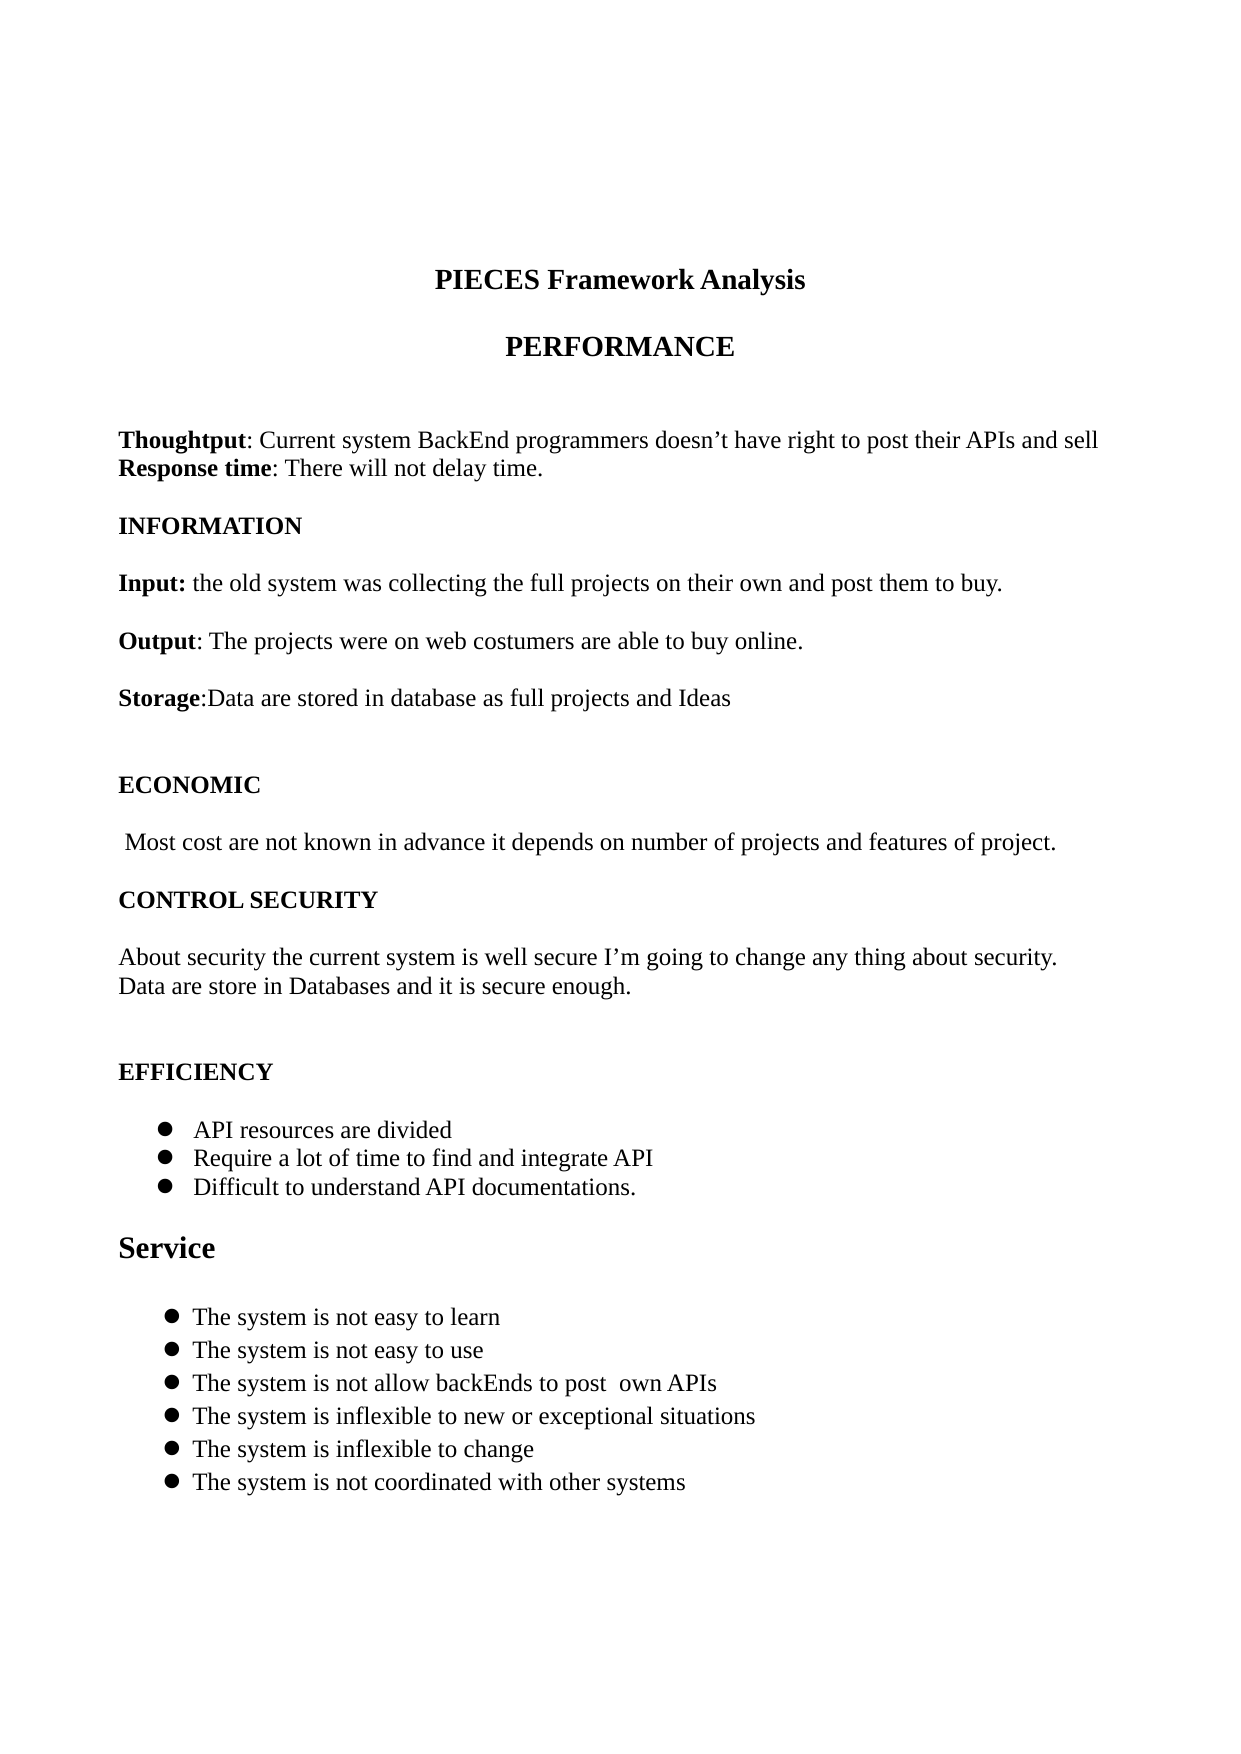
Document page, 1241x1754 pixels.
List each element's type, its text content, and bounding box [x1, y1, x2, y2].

list The system is not easy to learn [162, 1302, 1122, 1330]
text INFORMATION [118, 511, 1122, 540]
text ECONOMIC [118, 770, 1122, 798]
text CONTROL SECURITY [118, 885, 1122, 913]
text Input: the old system was collecting the full projects on their own and post them to buy. [118, 568, 1122, 597]
list The system is not easy to use [162, 1335, 1122, 1363]
list Difficult to understand API documentations. [156, 1172, 1122, 1201]
list Require a lot of time to find and integrate API [156, 1143, 1122, 1172]
text Data are store in Databases and it is secure enough. [118, 971, 1122, 1000]
list API resources are divided [156, 1115, 1122, 1143]
list The system is inflexible to change [162, 1434, 1122, 1462]
text Thoughtput: Current system BackEnd programmers doesn’t have right to post their APIs and sell [118, 425, 1122, 453]
text PERFORMANCE [118, 329, 1122, 362]
list The system is not allow backEnds to post own APIs [162, 1368, 1122, 1396]
list The system is inflexible to new or exceptional situations [162, 1401, 1122, 1429]
text EFFICIENCY [118, 1057, 1122, 1086]
list The system is not coordinated with other systems [162, 1467, 1122, 1496]
text About security the current system is well secure I’m going to change any thing about security. [118, 942, 1122, 971]
text PIECES Framework Analysis [118, 262, 1122, 295]
text Storage:Data are stored in database as full projects and Ideas [118, 683, 1122, 712]
text Output: The projects were on web costumers are able to buy online. [118, 626, 1122, 655]
text Service [118, 1230, 1122, 1266]
text Most cost are not known in advance it depends on number of projects and features of project. [118, 827, 1122, 856]
text Response time: There will not delay time. [118, 453, 1122, 482]
